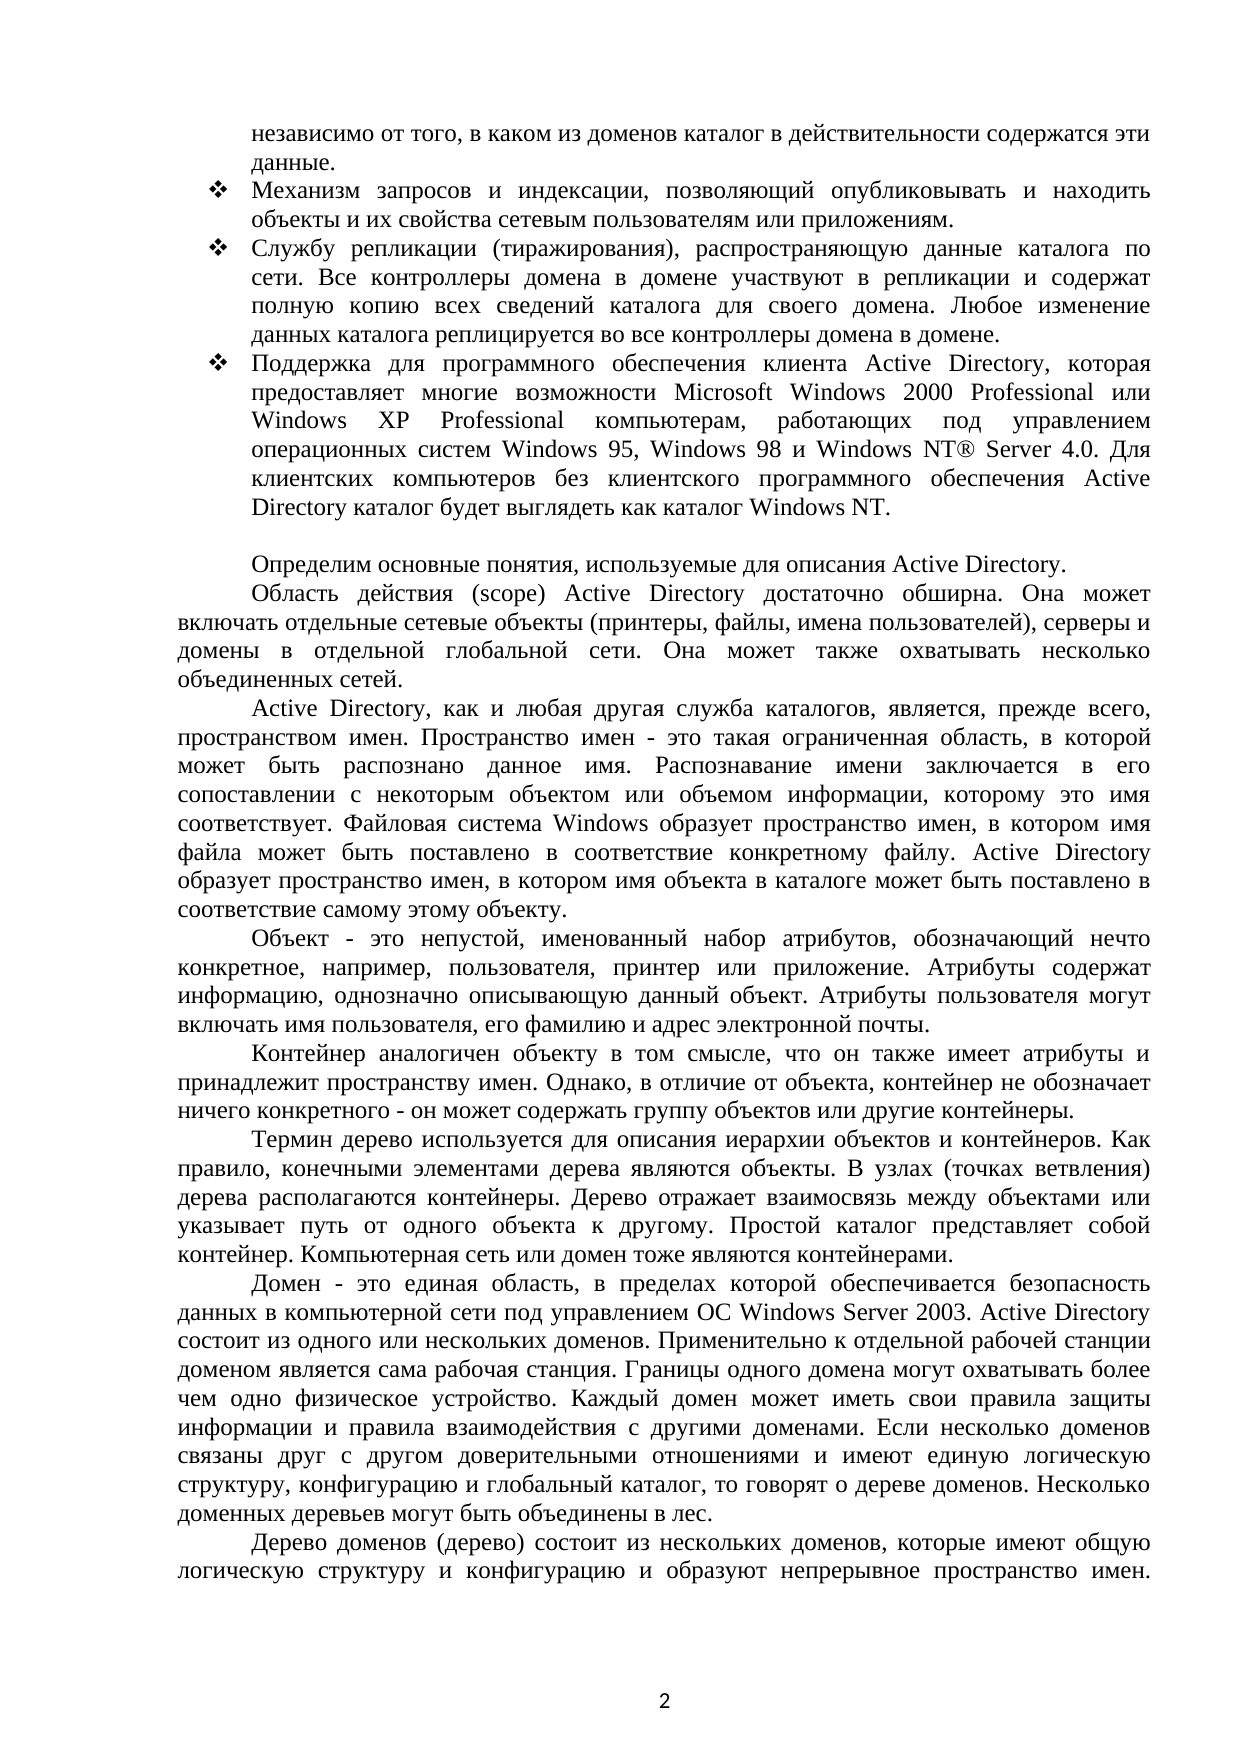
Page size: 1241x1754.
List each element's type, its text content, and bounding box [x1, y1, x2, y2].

text Термин дерево используется для описания иерархии объектов и контейнеров. Как правило, конечными элементами дерева являются объекты. В узлах (точках ветвления) дерева располагаются контейнеры. Дерево отражает взаимосвязь между объектами или указывает путь от одного объекта к другому. Простой каталог представляет собой контейнер. Компьютерная сеть или домен тоже являются контейнерами. [177, 1124, 1152, 1268]
text Active Directory, как и любая другая служба каталогов, является, прежде всего, пространством имен. Пространство имен - это такая ограниченная область, в которой может быть распознано данное имя. Распознавание имени заключается в его сопоставлении с некоторым объектом или объемом информации, которому это имя соответствует. Файловая система Windows образует пространство имен, в котором имя файла может быть поставлено в соответствие конкретному файлу. Active Directory образует пространство имен, в котором имя объекта в каталоге может быть поставлено в соответствие самому этому объекту. [177, 693, 1152, 923]
text Объект - это непустой, именованный набор атрибутов, обозначающий нечто конкретное, например, пользователя, принтер или приложение. Атрибуты содержат информацию, однозначно описывающую данный объект. Атрибуты пользователя могут включать имя пользователя, его фамилию и адрес электронной почты. [177, 923, 1152, 1038]
text Область действия (scope) Active Directory достаточно обширна. Она может включать отдельные сетевые объекты (принтеры, файлы, имена пользователей), серверы и домены в отдельной глобальной сети. Она может также охватывать несколько объединенных сетей. [177, 578, 1152, 693]
text Контейнер аналогичен объекту в том смысле, что он также имеет атрибуты и принадлежит пространству имен. Однако, в отличие от объекта, контейнер не обозначает ничего конкретного - он может содержать группу объектов или другие контейнеры. [177, 1038, 1152, 1124]
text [177, 1527, 1152, 1584]
list Поддержка для программного обеспечения клиента Active Directory, которая предоставляет многие возможности Microsoft Windows 2000 Professional или Windows XP Professional компьютерам, работающих под управлением операционных систем Windows 95, Windows 98 и Windows NT® Server 4.0. Для клиентских компьютеров без клиентского программного обеспечения Active Directory каталог будет выглядеть как каталог Windows NT. [207, 348, 1152, 521]
list Службу репликации (тиражирования), распространяющую данные каталога по сети. Все контроллеры домена в домене участвуют в репликации и содержат полную копию всех сведений каталога для своего домена. Любое изменение данных каталога реплицируется во все контроллеры домена в домене. [207, 233, 1152, 348]
list Механизм запросов и индексации, позволяющий опубликовывать и находить объекты и их свойства сетевым пользователям или приложениям. [207, 176, 1152, 233]
text Домен - это единая область, в пределах которой обеспечивается безопасность данных в компьютерной сети под управлением ОС Windows Server 2003. Active Directory состоит из одного или нескольких доменов. Применительно к отдельной рабочей станции доменом является сама рабочая станция. Границы одного домена могут охватывать более чем одно физическое устройство. Каждый домен может иметь свои правила защиты информации и правила взаимодействия с другими доменами. Если несколько доменов связаны друг с другом доверительными отношениями и имеют единую логическую структуру, конфигурацию и глобальный каталог, то говорят о дереве доменов. Несколько доменных деревьев могут быть объединены в лес. [177, 1268, 1152, 1527]
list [207, 118, 1152, 176]
text Определим основные понятия, используемые для описания Active Directory. [177, 549, 1152, 578]
